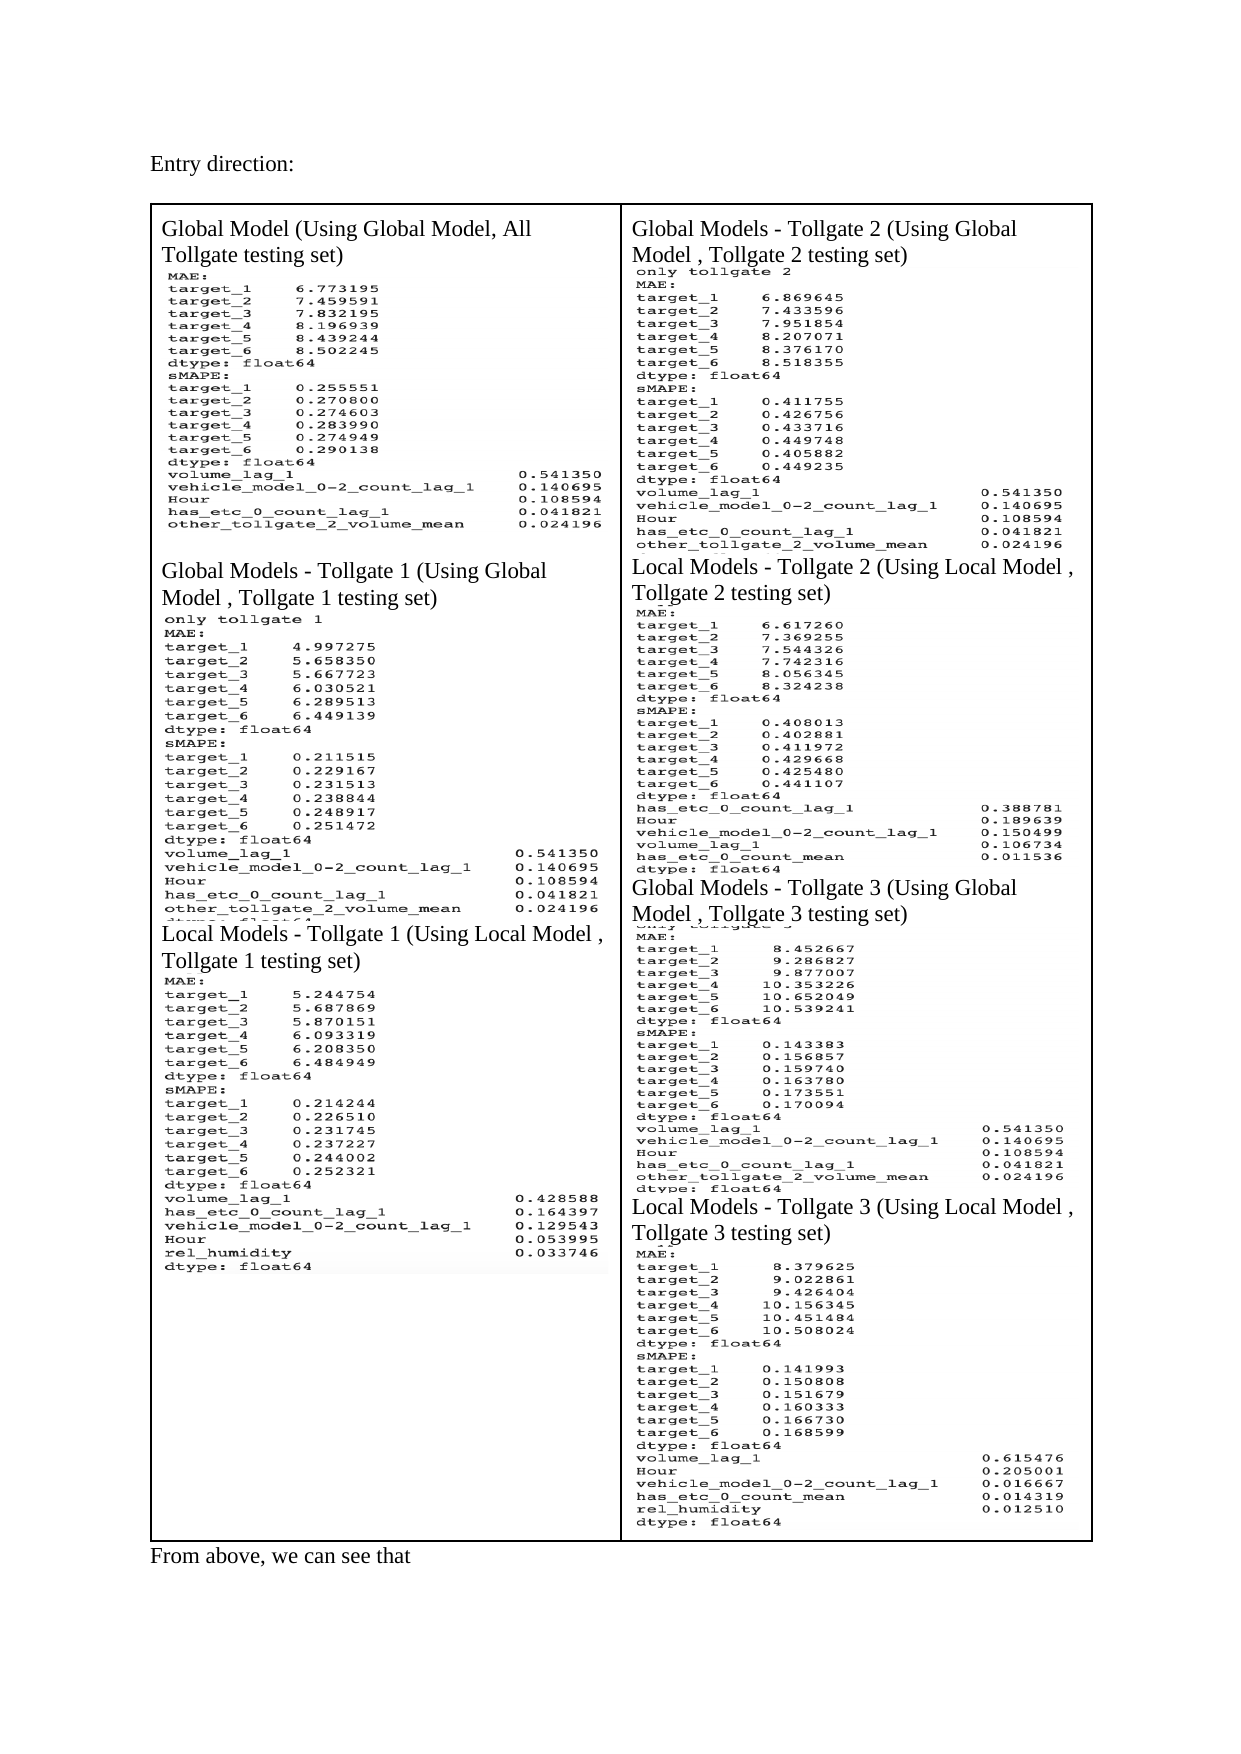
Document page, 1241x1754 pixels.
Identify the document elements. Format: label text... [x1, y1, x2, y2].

picture [161, 610, 609, 921]
text From above, we can see that [150, 1542, 1090, 1568]
picture [161, 267, 609, 532]
text Entry direction: [150, 150, 1090, 176]
picture [631, 267, 1079, 554]
picture [631, 926, 1079, 1193]
table_header Global Models - Tollgate 2 (Using Global Model , Tollgate 2 testing set) Local Models - Tollgate 2 (Using Local Model , Tollgate 2 testing set)Global Models - Tollgate 3 (Using Global Model , Tollgate 3 testing set) Local Models - Tollgate 3 (Using Local Model , Tollgate 3 testing set) [622, 205, 1091, 1539]
picture [161, 973, 609, 1274]
table_header Global Model (Using Global Model, All Tollgate testing set) Global Models - Tollgate 1 (Using Global Model , Tollgate 1 testing set) Local Models - Tollgate 1 (Using Local Model , Tollgate 1 testing set) [152, 205, 620, 1539]
picture [631, 605, 1079, 874]
picture [631, 1245, 1079, 1530]
